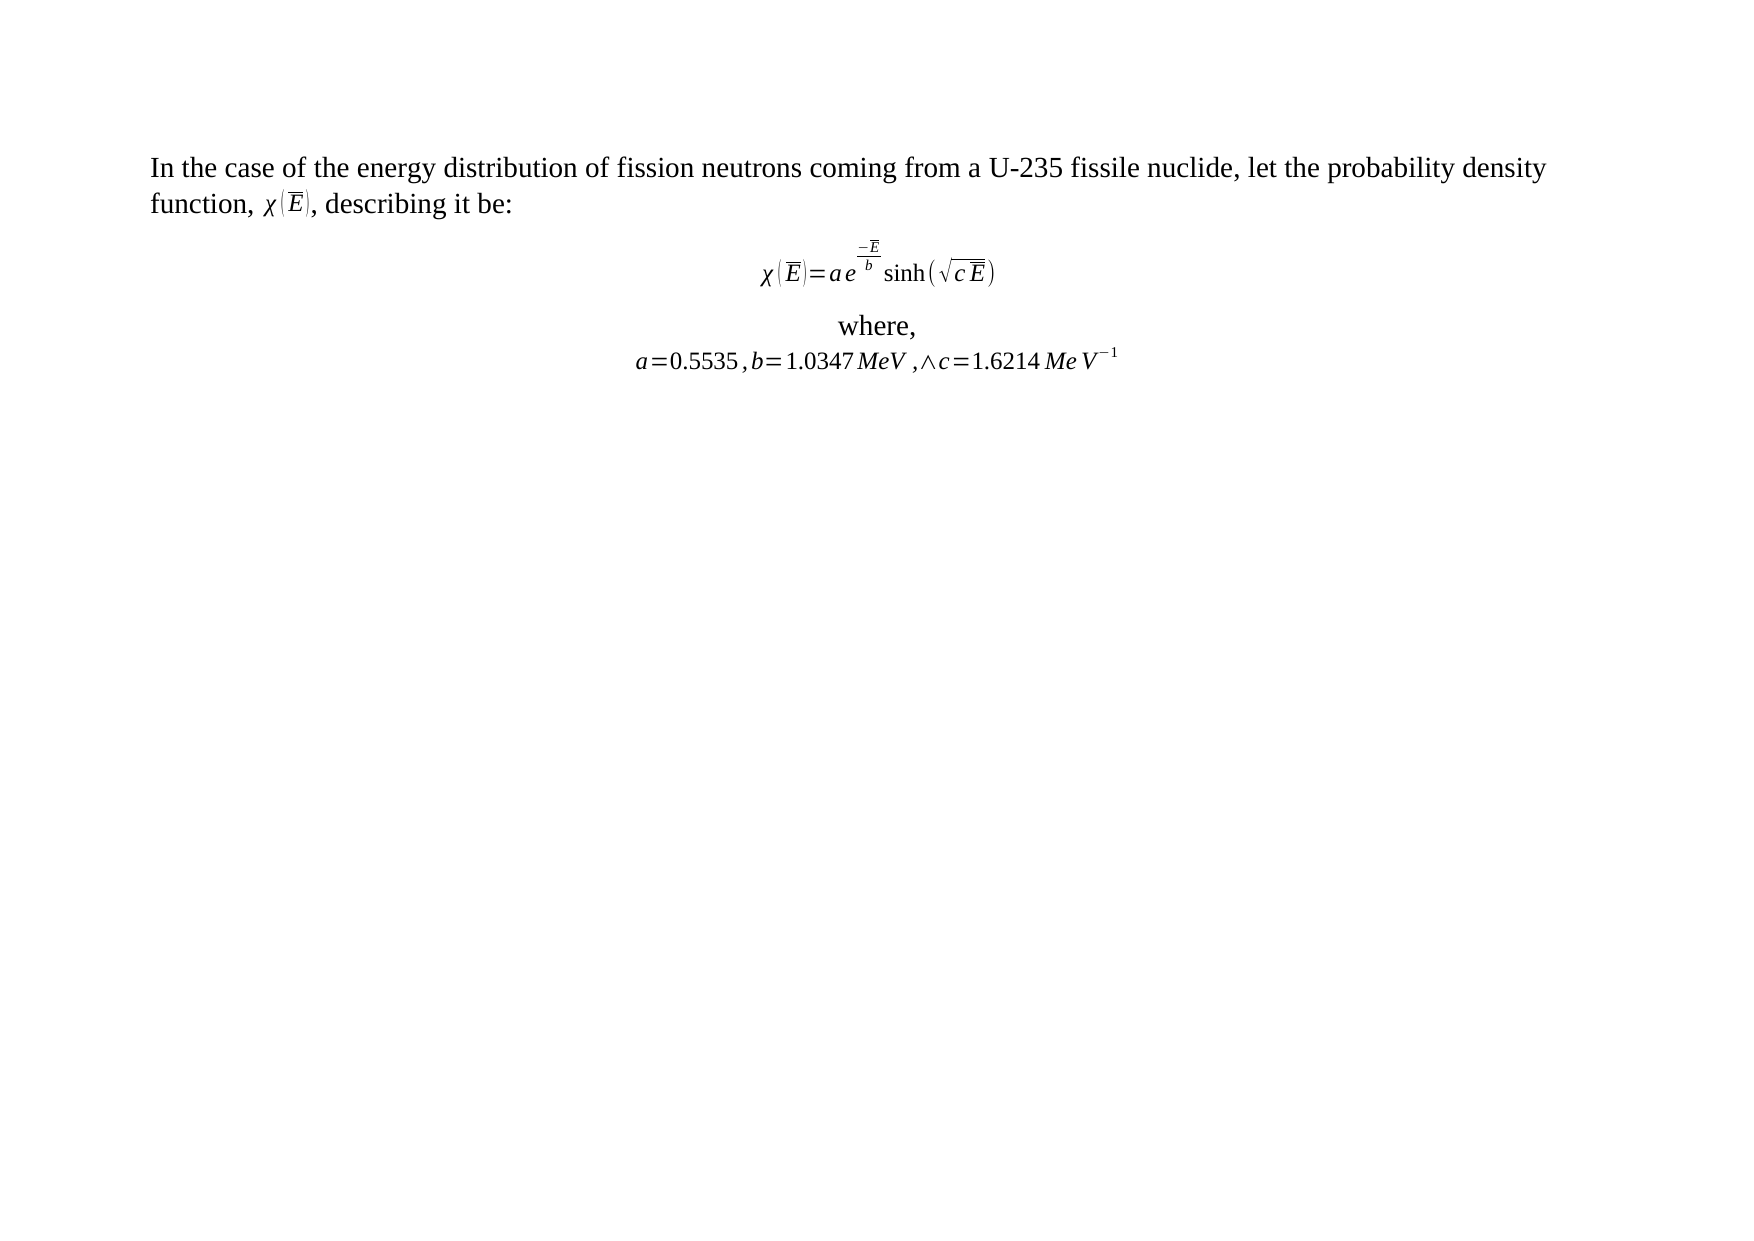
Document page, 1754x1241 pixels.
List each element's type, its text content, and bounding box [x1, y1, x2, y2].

text where, [150, 308, 1604, 374]
text In the case of the energy distribution of fission neutrons coming from a U-235 fissile nuclide, let the probability density function, , describing it be: [150, 150, 1604, 220]
